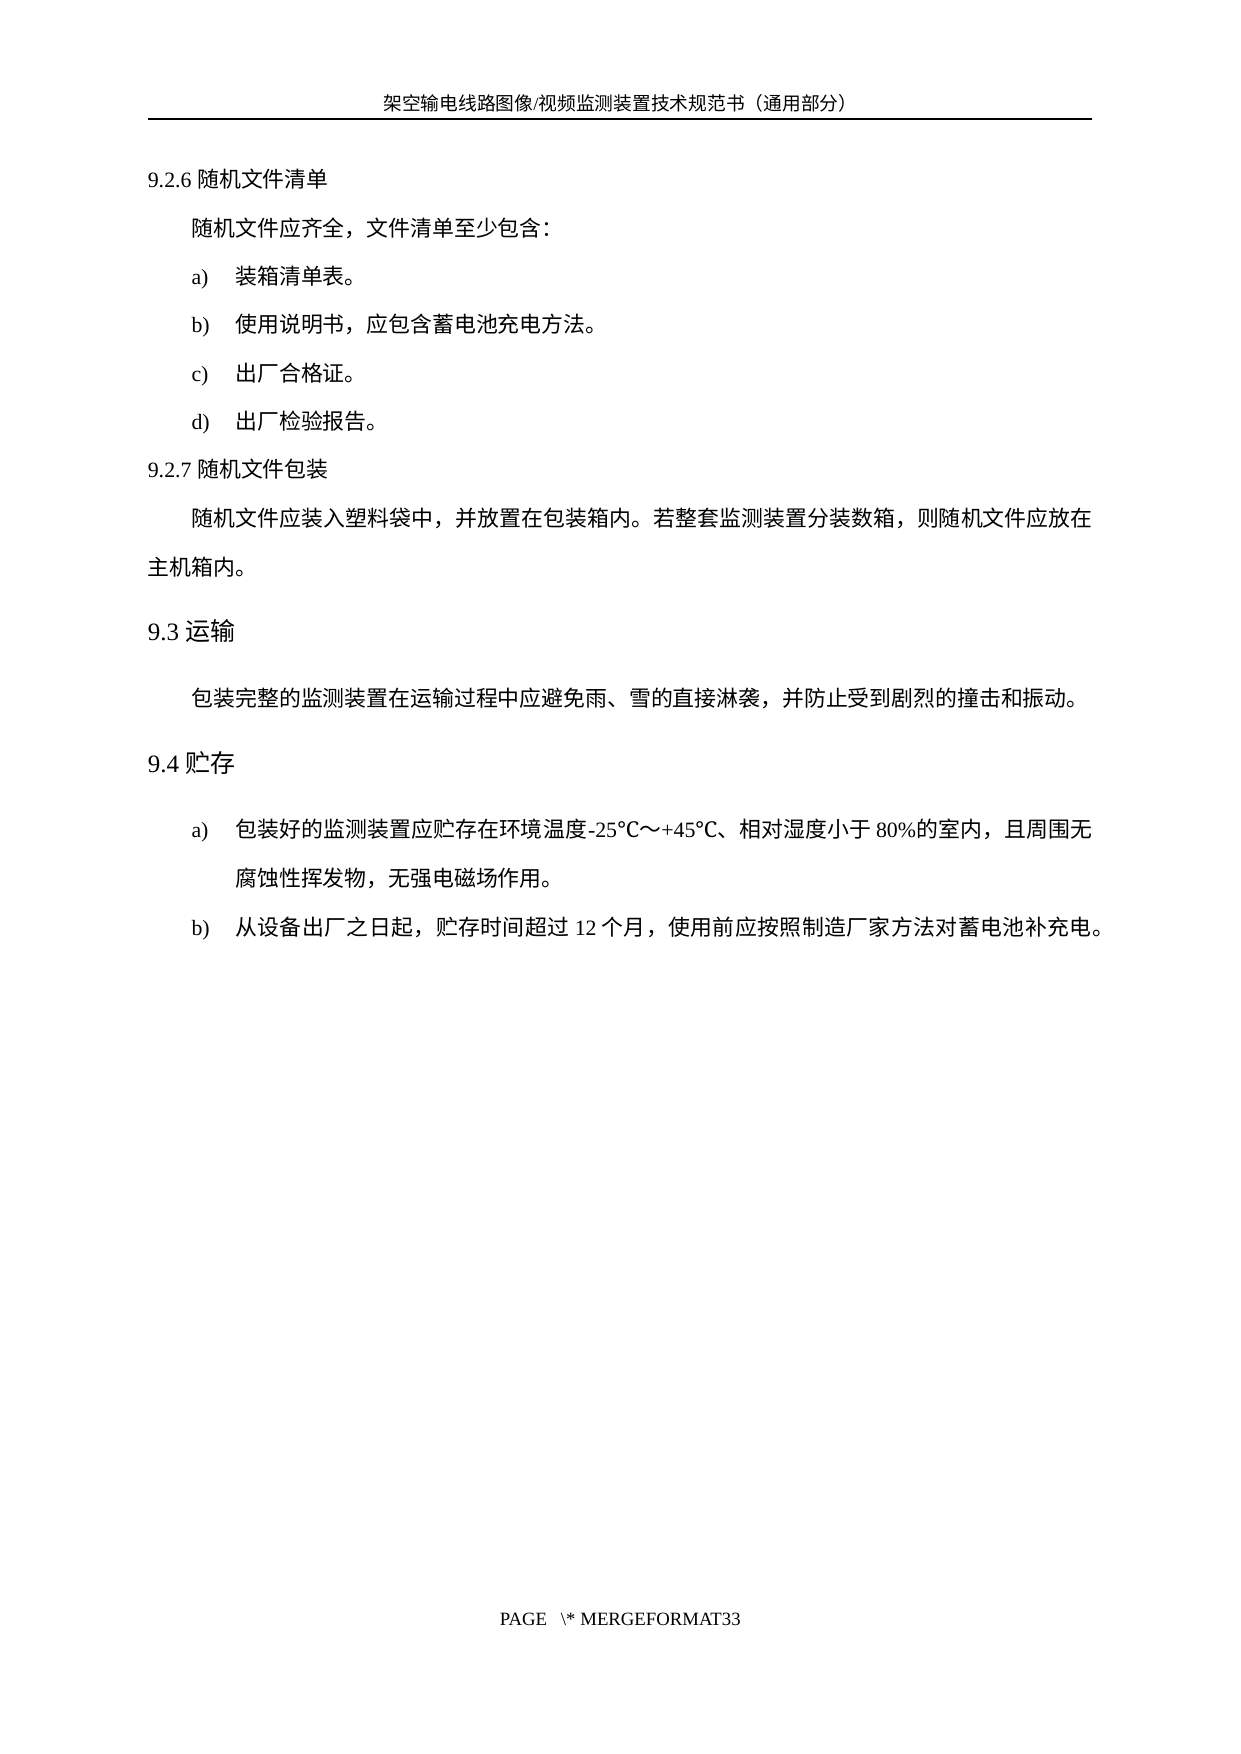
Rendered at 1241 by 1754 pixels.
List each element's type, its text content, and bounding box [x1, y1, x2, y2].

text 9.2.6 随机文件清单 [148, 162, 1092, 194]
list 包装好的监测装置应贮存在环境温度-25℃～+45℃、相对湿度小于80%的室内，且周围无腐蚀性挥发物，无强电磁场作用。 [191, 812, 1092, 893]
text d) 出厂检验报告。 [148, 404, 1092, 436]
text c) 出厂合格证。 [148, 355, 1092, 388]
list 从设备出厂之日起，贮存时间超过12个月，使用前应按照制造厂家方法对蓄电池补充电。 [191, 909, 1092, 990]
subtitle 9.3 运输 [148, 597, 1092, 662]
text 9.2.7 随机文件包装 [148, 452, 1092, 484]
text 随机文件应装入塑料袋中，并放置在包装箱内。若整套监测装置分装数箱，则随机文件应放在主机箱内。 [148, 500, 1092, 582]
text a) 装箱清单表。 [148, 259, 1092, 291]
text 包装完整的监测装置在运输过程中应避免雨、雪的直接淋袭，并防止受到剧烈的撞击和振动。 [148, 681, 1092, 713]
subtitle 9.4 贮存 [148, 729, 1092, 794]
text b) 使用说明书，应包含蓄电池充电方法。 [148, 307, 1092, 339]
text 随机文件应齐全，文件清单至少包含： [148, 210, 1092, 243]
